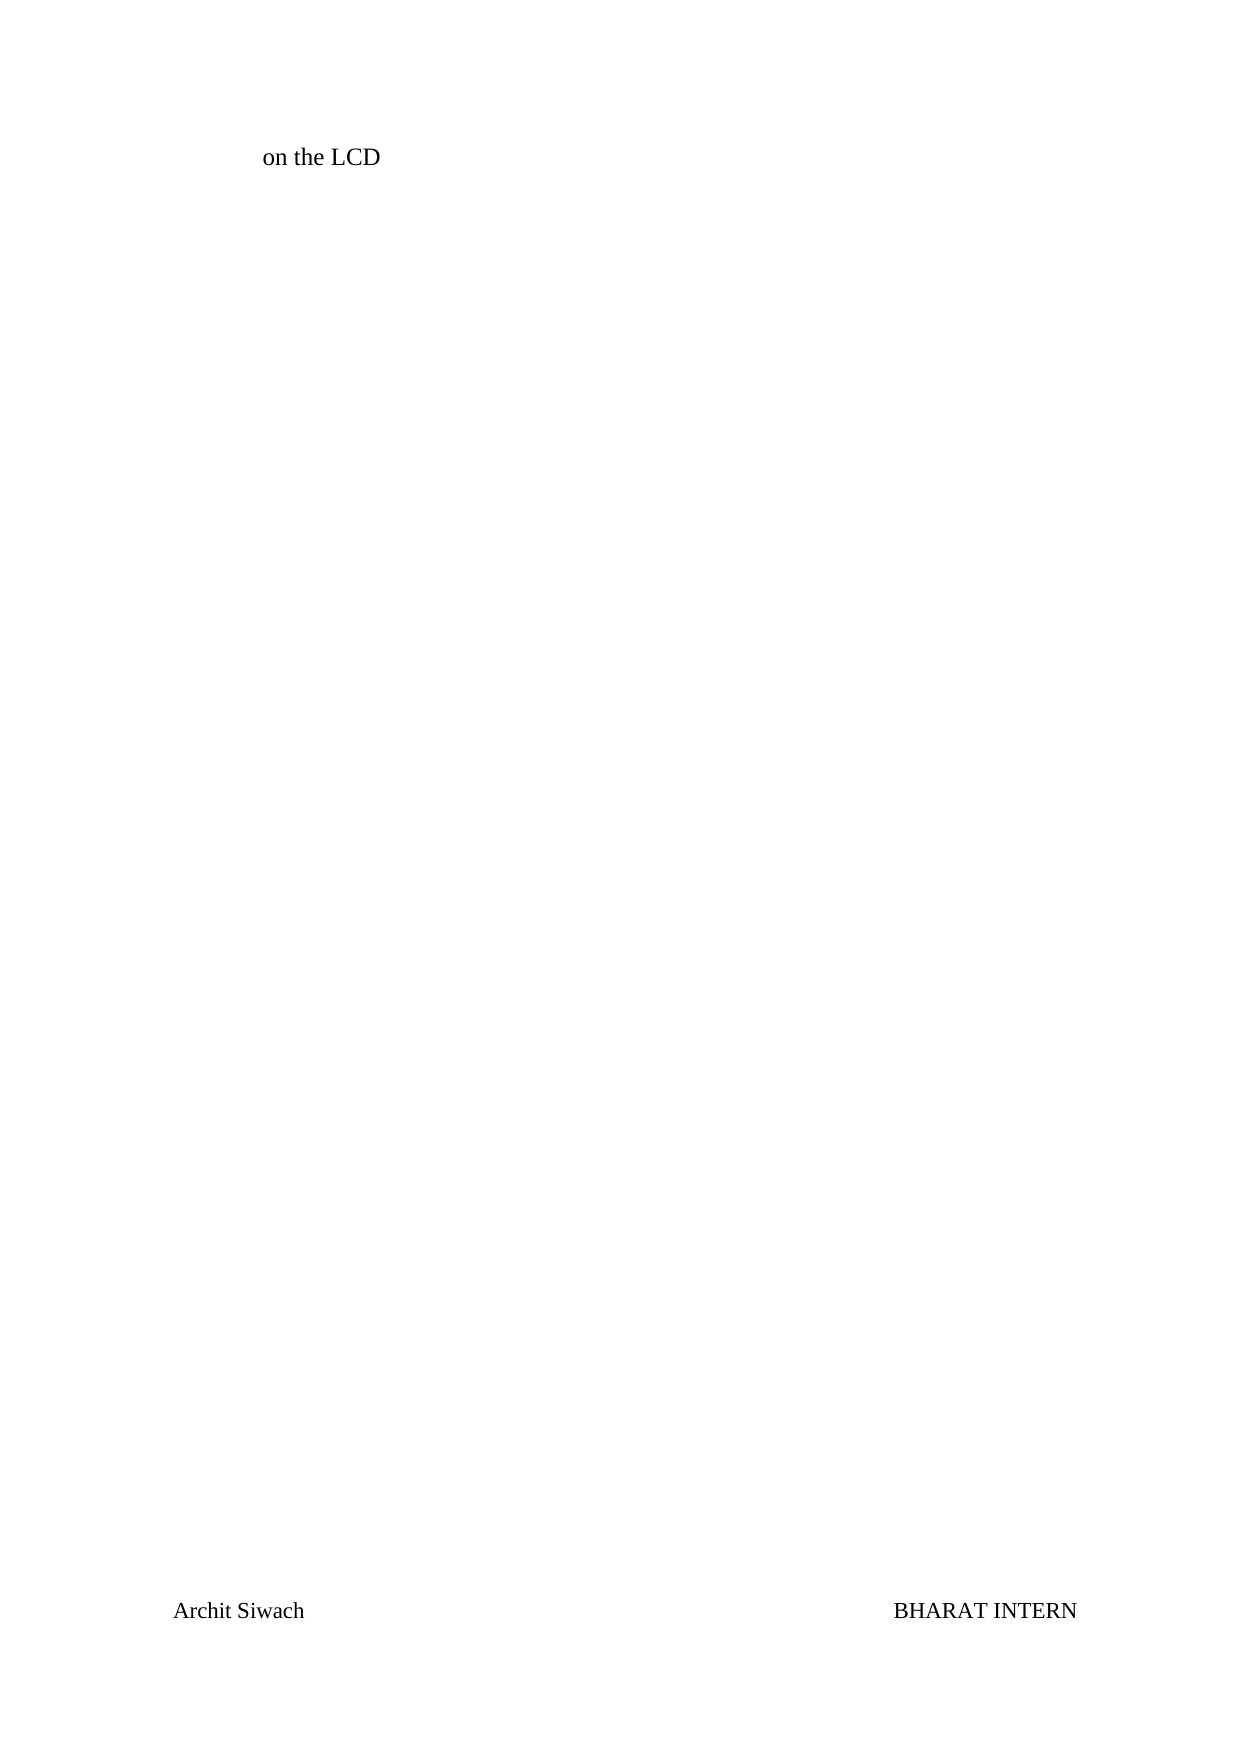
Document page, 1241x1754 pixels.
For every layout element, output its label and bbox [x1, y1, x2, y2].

text [262, 142, 1128, 170]
